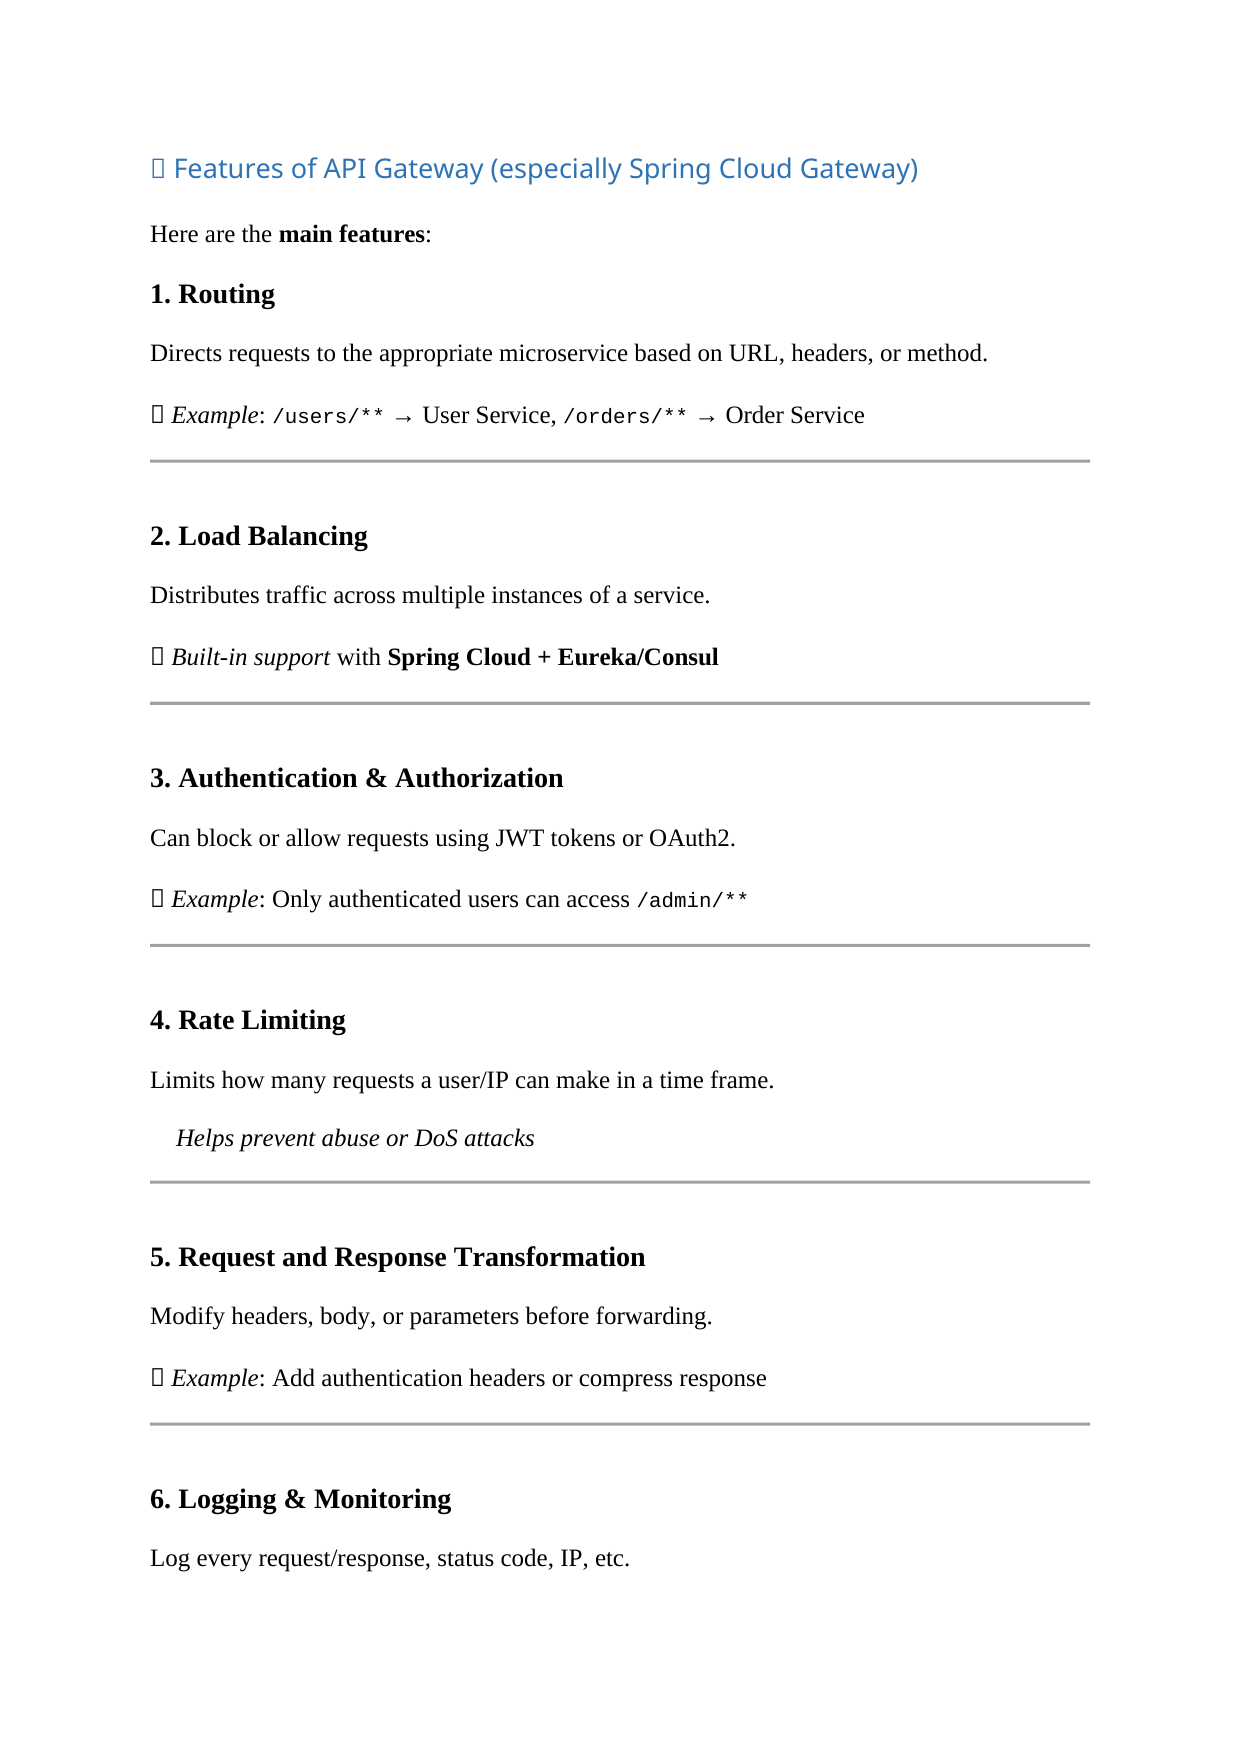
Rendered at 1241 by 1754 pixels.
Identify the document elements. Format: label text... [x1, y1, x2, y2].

text 🔐 Example: Only authenticated users can access /admin/** [150, 881, 1090, 914]
text ✅ Built-in support with Spring Cloud + Eureka/Consul [150, 638, 1090, 672]
text 🧯 Helps prevent abuse or DoS attacks [150, 1123, 1090, 1151]
subtitle 3. Authentication & Authorization [150, 761, 1090, 793]
subtitle 4. Rate Limiting [150, 1003, 1090, 1036]
text 🔧 Example: /users/** → User Service, /orders/** → Order Service [150, 396, 1090, 430]
subtitle 1. Routing [150, 277, 1090, 309]
subtitle 6. Logging & Monitoring [150, 1482, 1090, 1514]
subtitle 🌟 Features of API Gateway (especially Spring Cloud Gateway) [150, 150, 1090, 187]
subtitle 2. Load Balancing [150, 519, 1090, 551]
text Limits how many requests a user/IP can make in a time frame. [150, 1065, 1090, 1093]
text Here are the main features: [150, 219, 1090, 248]
text Can block or allow requests using JWT tokens or OAuth2. [150, 823, 1090, 851]
subtitle 5. Request and Response Transformation [150, 1240, 1090, 1272]
text Modify headers, body, or parameters before forwarding. [150, 1301, 1090, 1330]
text Directs requests to the appropriate microservice based on URL, headers, or method. [150, 338, 1090, 367]
text 🔁 Example: Add authentication headers or compress response [150, 1359, 1090, 1393]
text Distributes traffic across multiple instances of a service. [150, 581, 1090, 609]
text Log every request/response, status code, IP, etc. [150, 1543, 1090, 1572]
